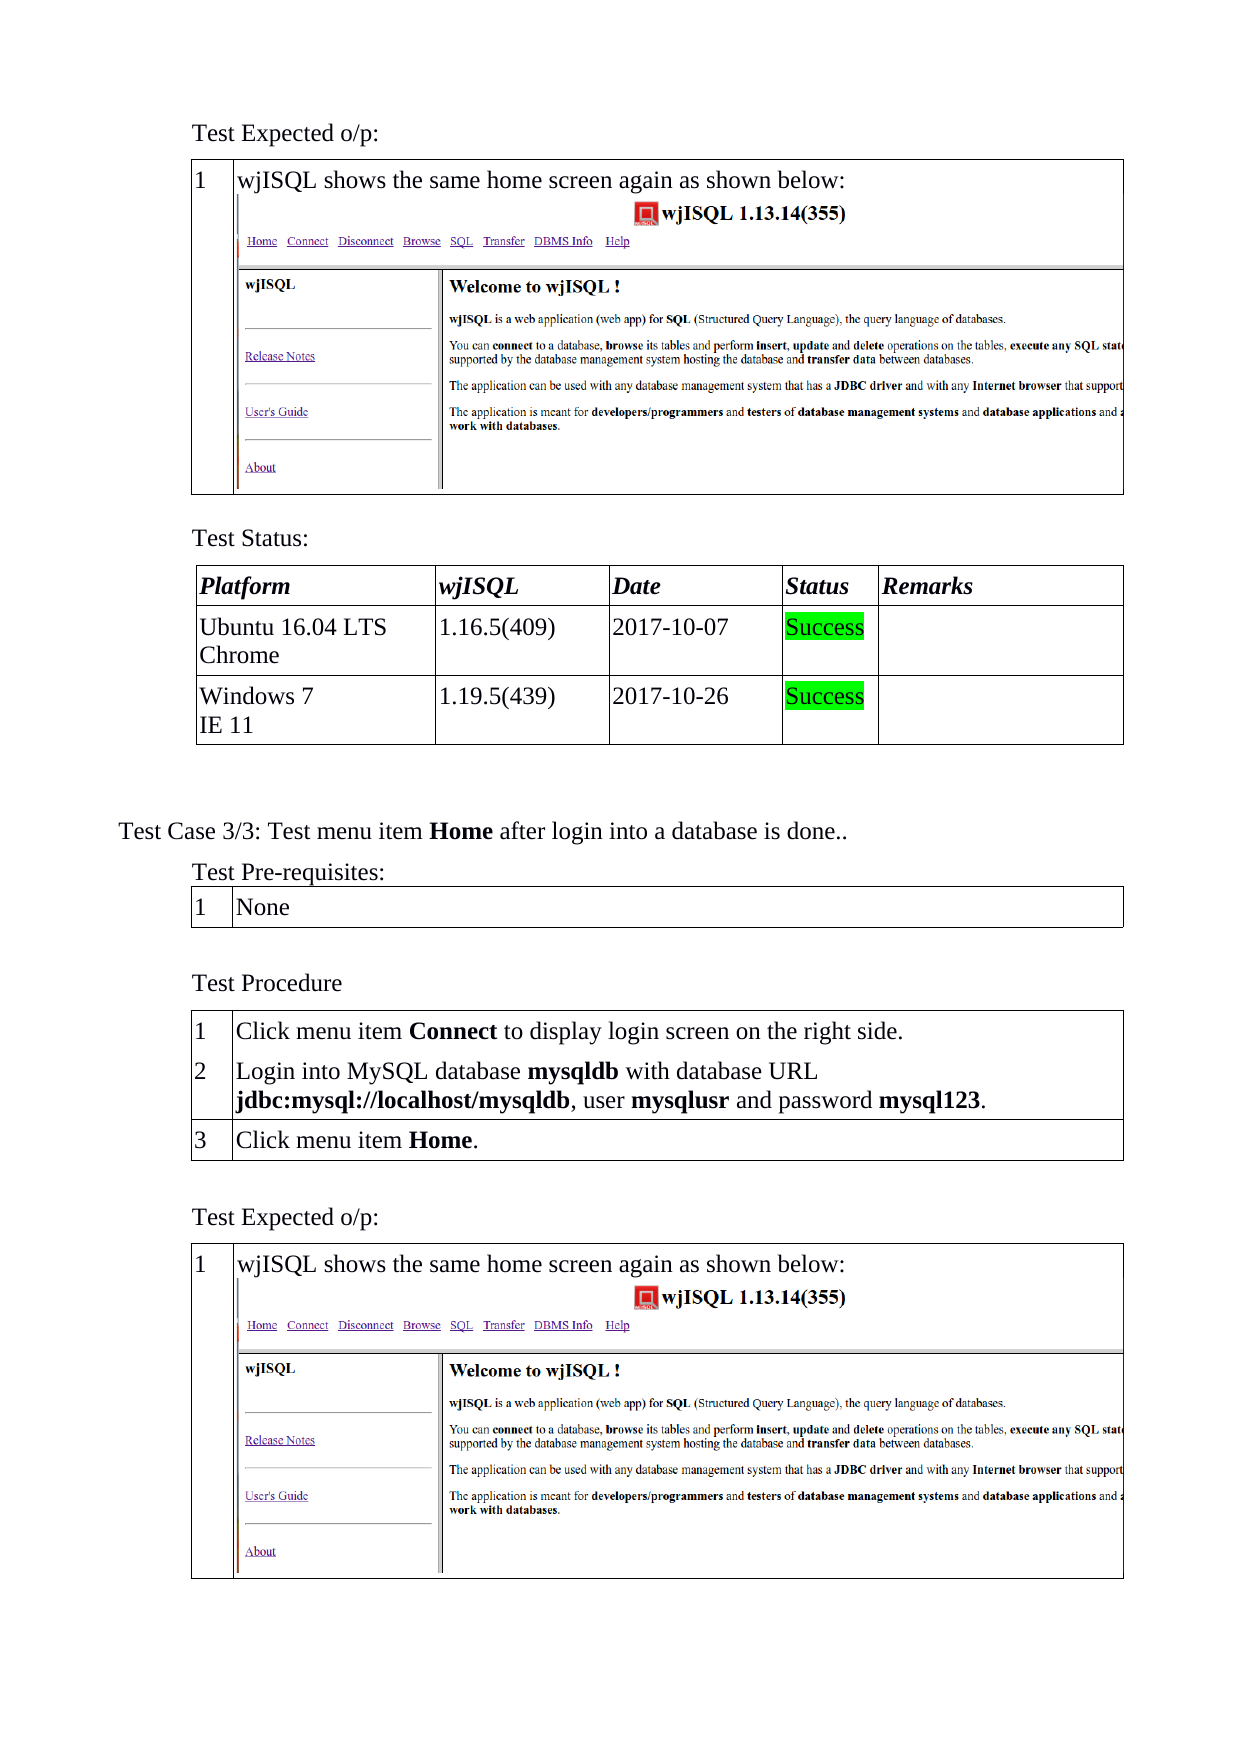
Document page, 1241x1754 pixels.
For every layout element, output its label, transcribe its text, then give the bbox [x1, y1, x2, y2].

text Test Expected o/p: [118, 1202, 1122, 1231]
text Test Status: [118, 523, 1122, 552]
picture [236, 1278, 1124, 1573]
text Test Procedure [118, 968, 1122, 997]
table_cell 2017-10-07 [610, 606, 782, 675]
table_cell 1.19.5(439) [436, 676, 609, 744]
table_header Platform [197, 566, 435, 605]
table_cell Ubuntu 16.04 LTS Chrome [197, 606, 435, 675]
table_cell 3 [192, 1120, 232, 1160]
table_header Click menu item Connect to display login screen on the right side. [233, 1011, 1123, 1050]
table_cell Click menu item Home. [233, 1120, 1123, 1160]
table_header None [233, 887, 1123, 927]
table_header 1 [192, 1244, 233, 1578]
table_cell 1.16.5(409) [436, 606, 609, 675]
table_header wjISQL shows the same home screen again as shown below: [234, 160, 1123, 494]
table_cell Success [783, 676, 878, 744]
table_cell Login into MySQL database mysqldb with database URL jdbc:mysql://localhost/mysqldb, user mysqlusr and password mysql123. [233, 1050, 1123, 1119]
table_cell Success [783, 606, 878, 675]
table_header Date [610, 566, 782, 605]
table_header Status [783, 566, 878, 605]
table_header 1 [192, 1011, 232, 1050]
table_header 1 [192, 887, 232, 927]
table_cell 2 [192, 1050, 232, 1119]
table_header wjISQL [436, 566, 609, 605]
picture [236, 194, 1124, 489]
table_cell 2017-10-26 [610, 676, 782, 744]
text Test Case 3/3: Test menu item Home after login into a database is done.. [118, 816, 1122, 845]
table_header wjISQL shows the same home screen again as shown below: [234, 1244, 1123, 1578]
table_cell Windows 7 IE 11 [197, 676, 435, 744]
table_header 1 [192, 160, 233, 494]
table_cell [879, 606, 1123, 675]
table_cell [879, 676, 1123, 744]
text Test Expected o/p: [118, 118, 1122, 147]
text Test Pre-requisites: [118, 857, 1122, 886]
table_header Remarks [879, 566, 1123, 605]
